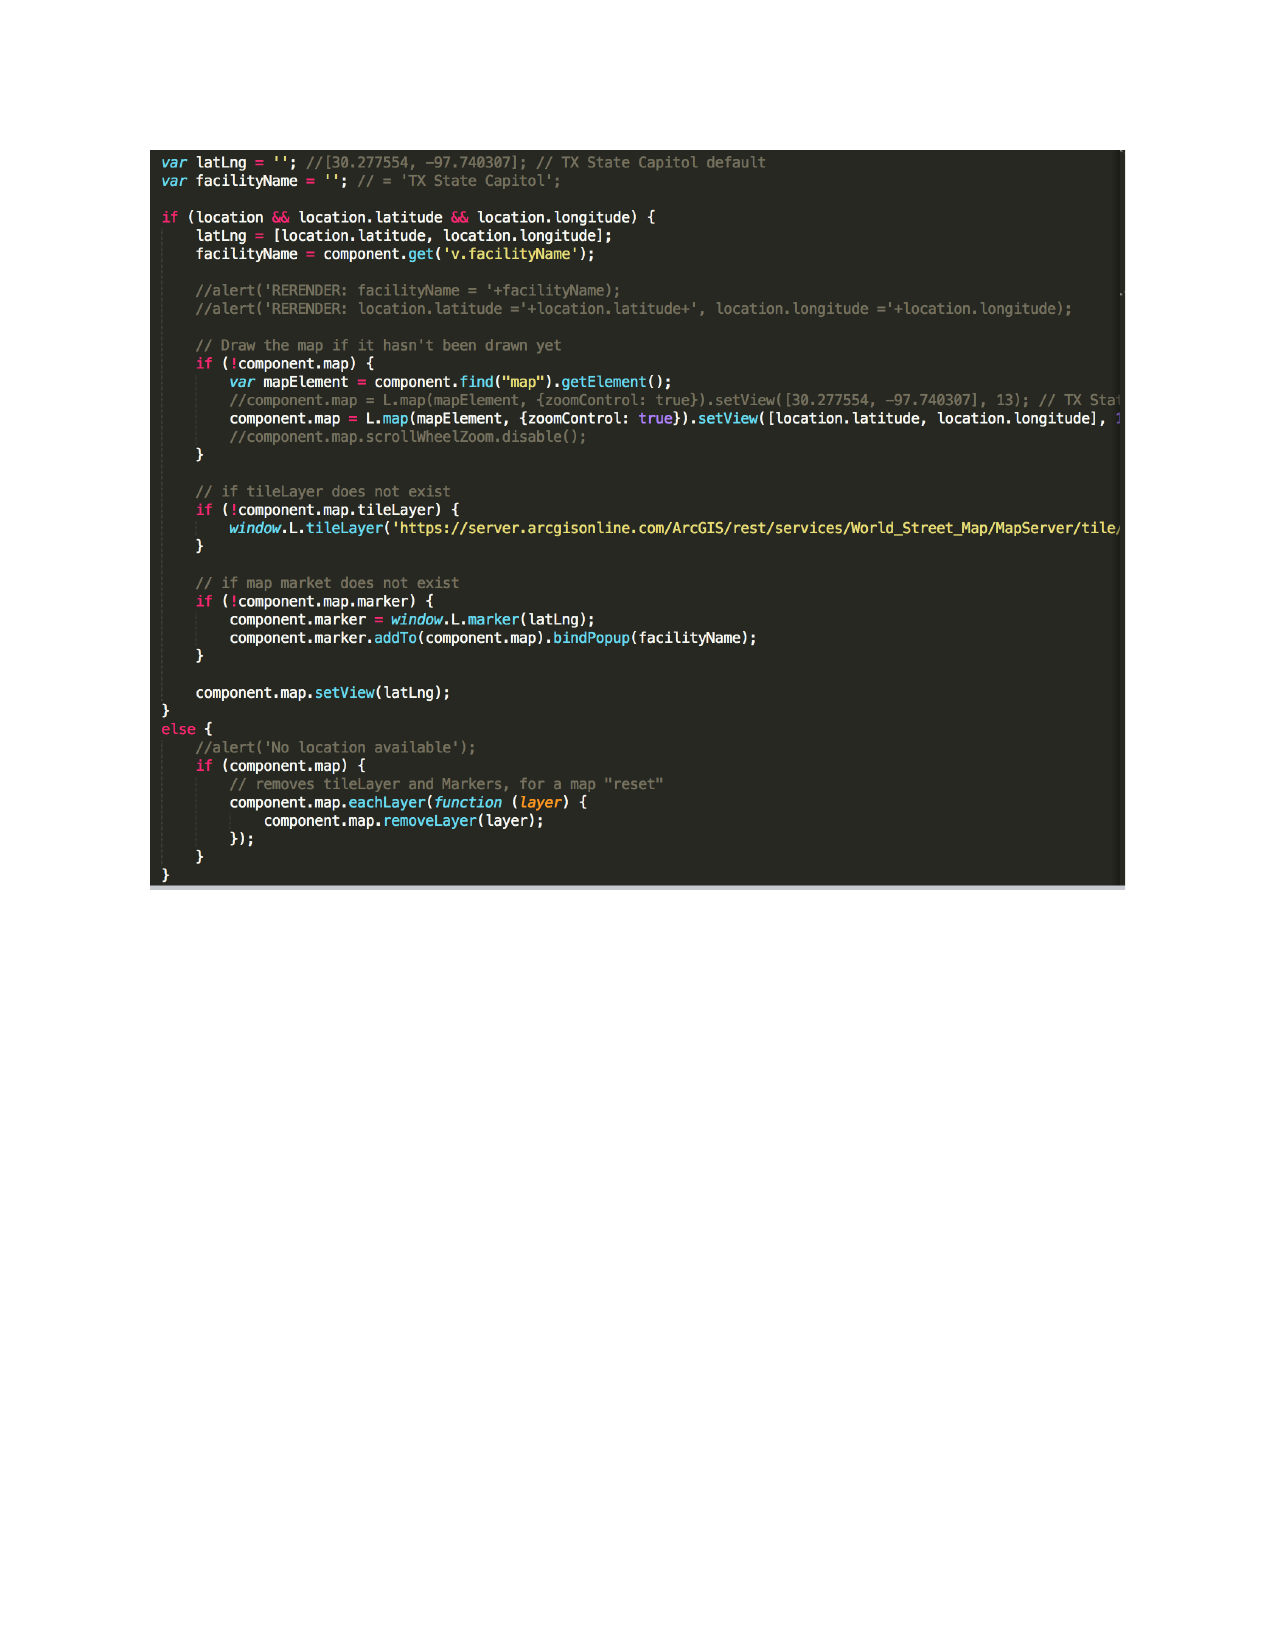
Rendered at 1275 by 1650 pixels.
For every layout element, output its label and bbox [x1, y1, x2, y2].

picture [150, 150, 1125, 890]
